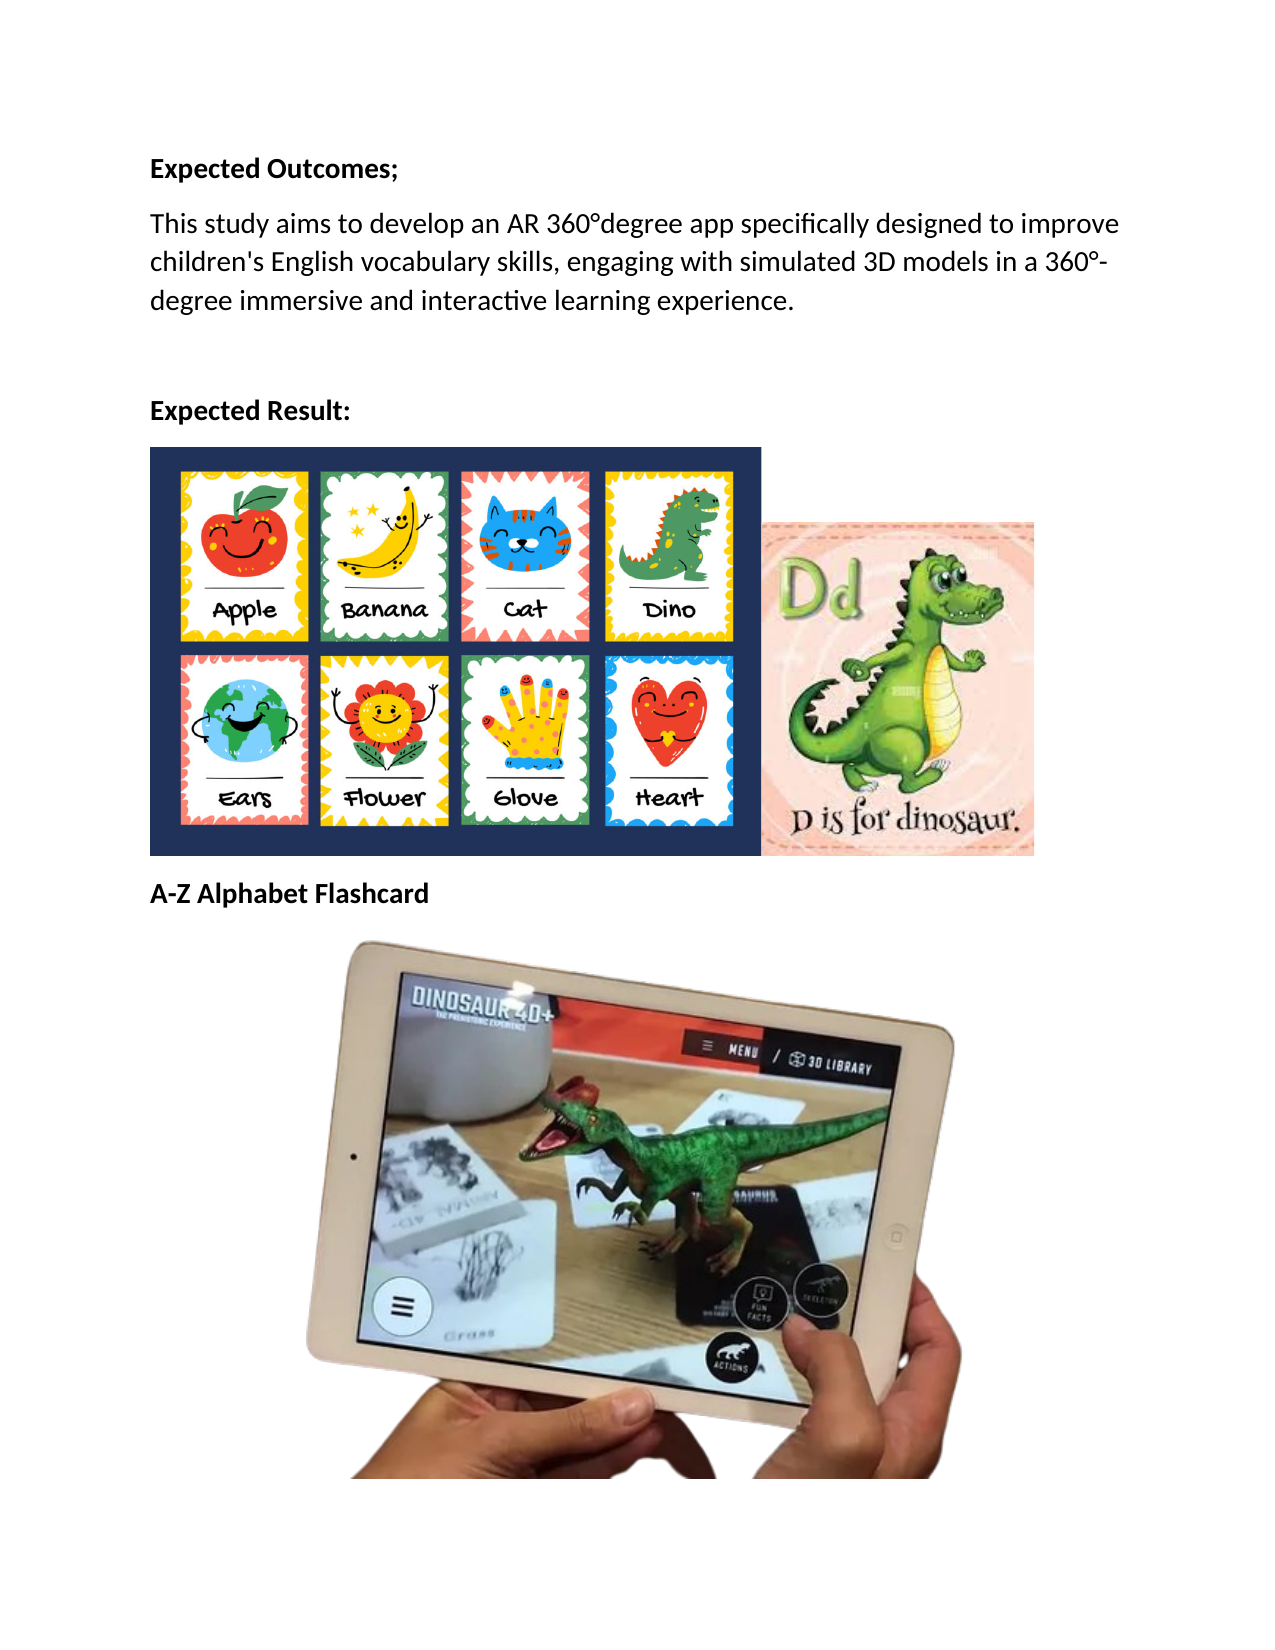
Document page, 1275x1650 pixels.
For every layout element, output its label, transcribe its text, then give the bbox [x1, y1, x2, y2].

picture [150, 929, 1125, 1479]
text This study aims to develop an AR 360°degree app specifically designed to improve children's English vocabulary skills, engaging with simulated 3D models in a 360°-degree immersive and interactive learning experience. [150, 205, 1125, 318]
text Expected Outcomes; [150, 150, 1125, 186]
text Expected Result: [150, 392, 1125, 428]
text A-Z Alphabet Flashcard [150, 875, 1125, 910]
picture [150, 447, 762, 856]
